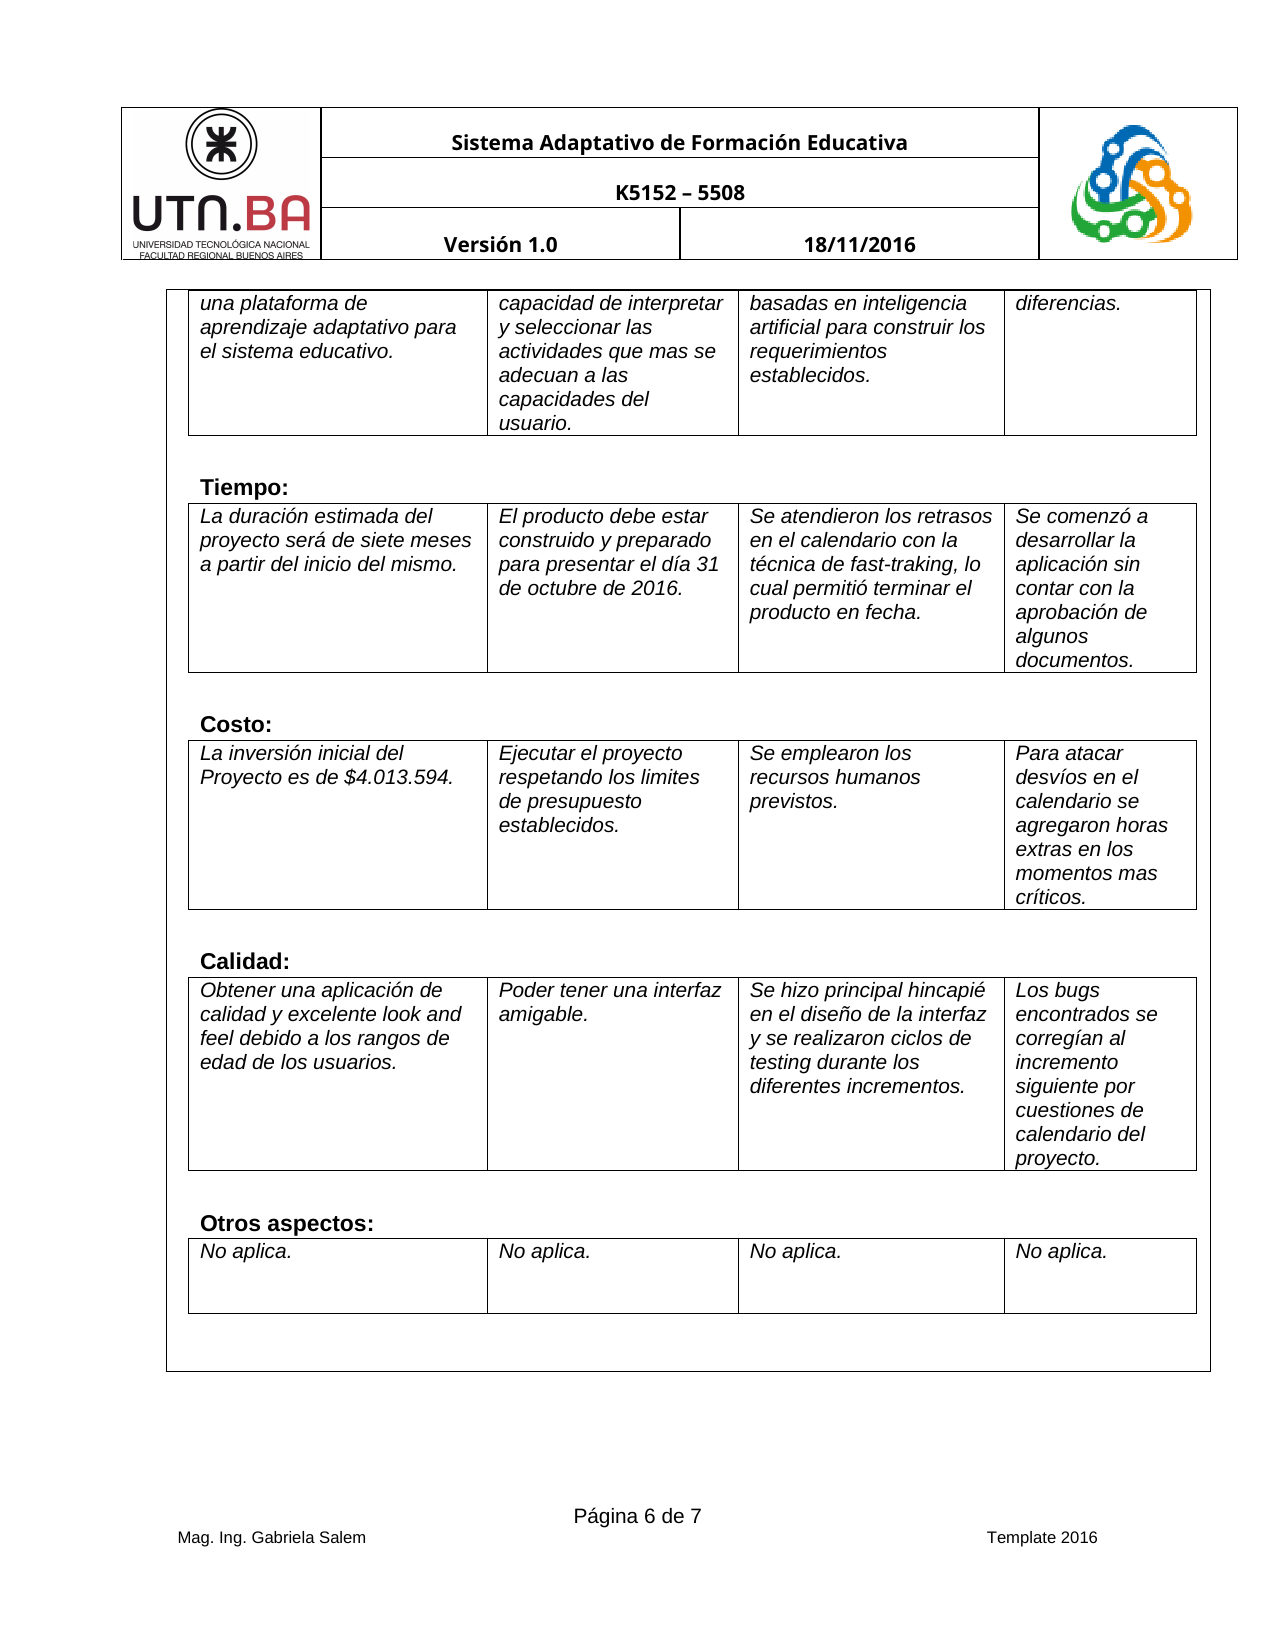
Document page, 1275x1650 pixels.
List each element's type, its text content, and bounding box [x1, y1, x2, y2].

picture [1054, 122, 1216, 245]
picture [133, 108, 310, 259]
